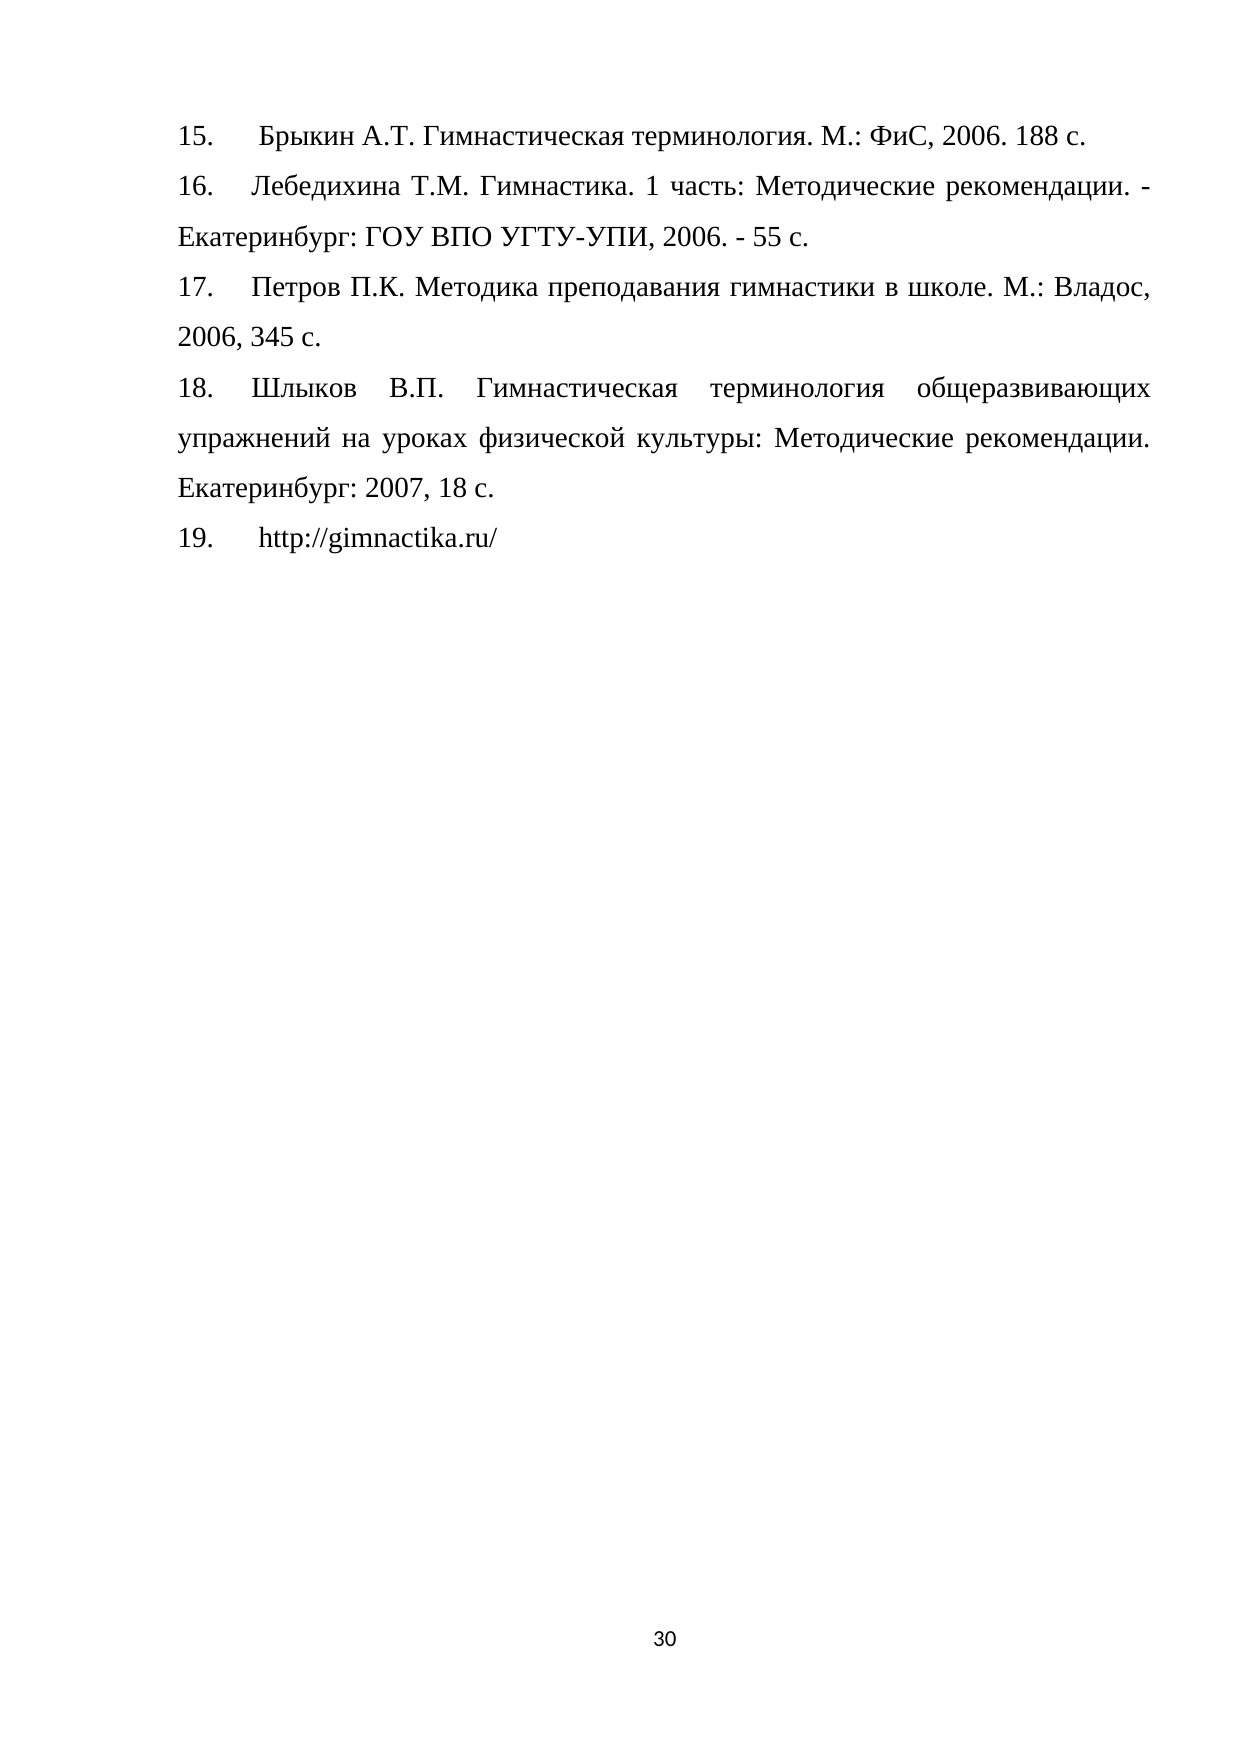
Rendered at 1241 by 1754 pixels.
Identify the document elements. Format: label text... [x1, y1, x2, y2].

list http://gimnactika.ru/ [177, 521, 1152, 554]
list Брыкин А.Т. Гимнастическая терминология. М.: ФиС, 2006. 188 с. [177, 118, 1152, 152]
list Лебедихина Т.М. Гимнастика. 1 часть: Методические рекомендации. - Екатеринбург: ГОУ ВПО УГТУ-УПИ, 2006. - 55 с. [177, 168, 1152, 252]
list Петров П.К. Методика преподавания гимнастики в школе. М.: Владос, 2006, 345 с. [177, 269, 1152, 353]
list Шлыков В.П. Гимнастическая терминология общеразвивающих упражнений на уроках физической культуры: Методические рекомендации. Екатеринбург: 2007, 18 с. [177, 370, 1152, 504]
